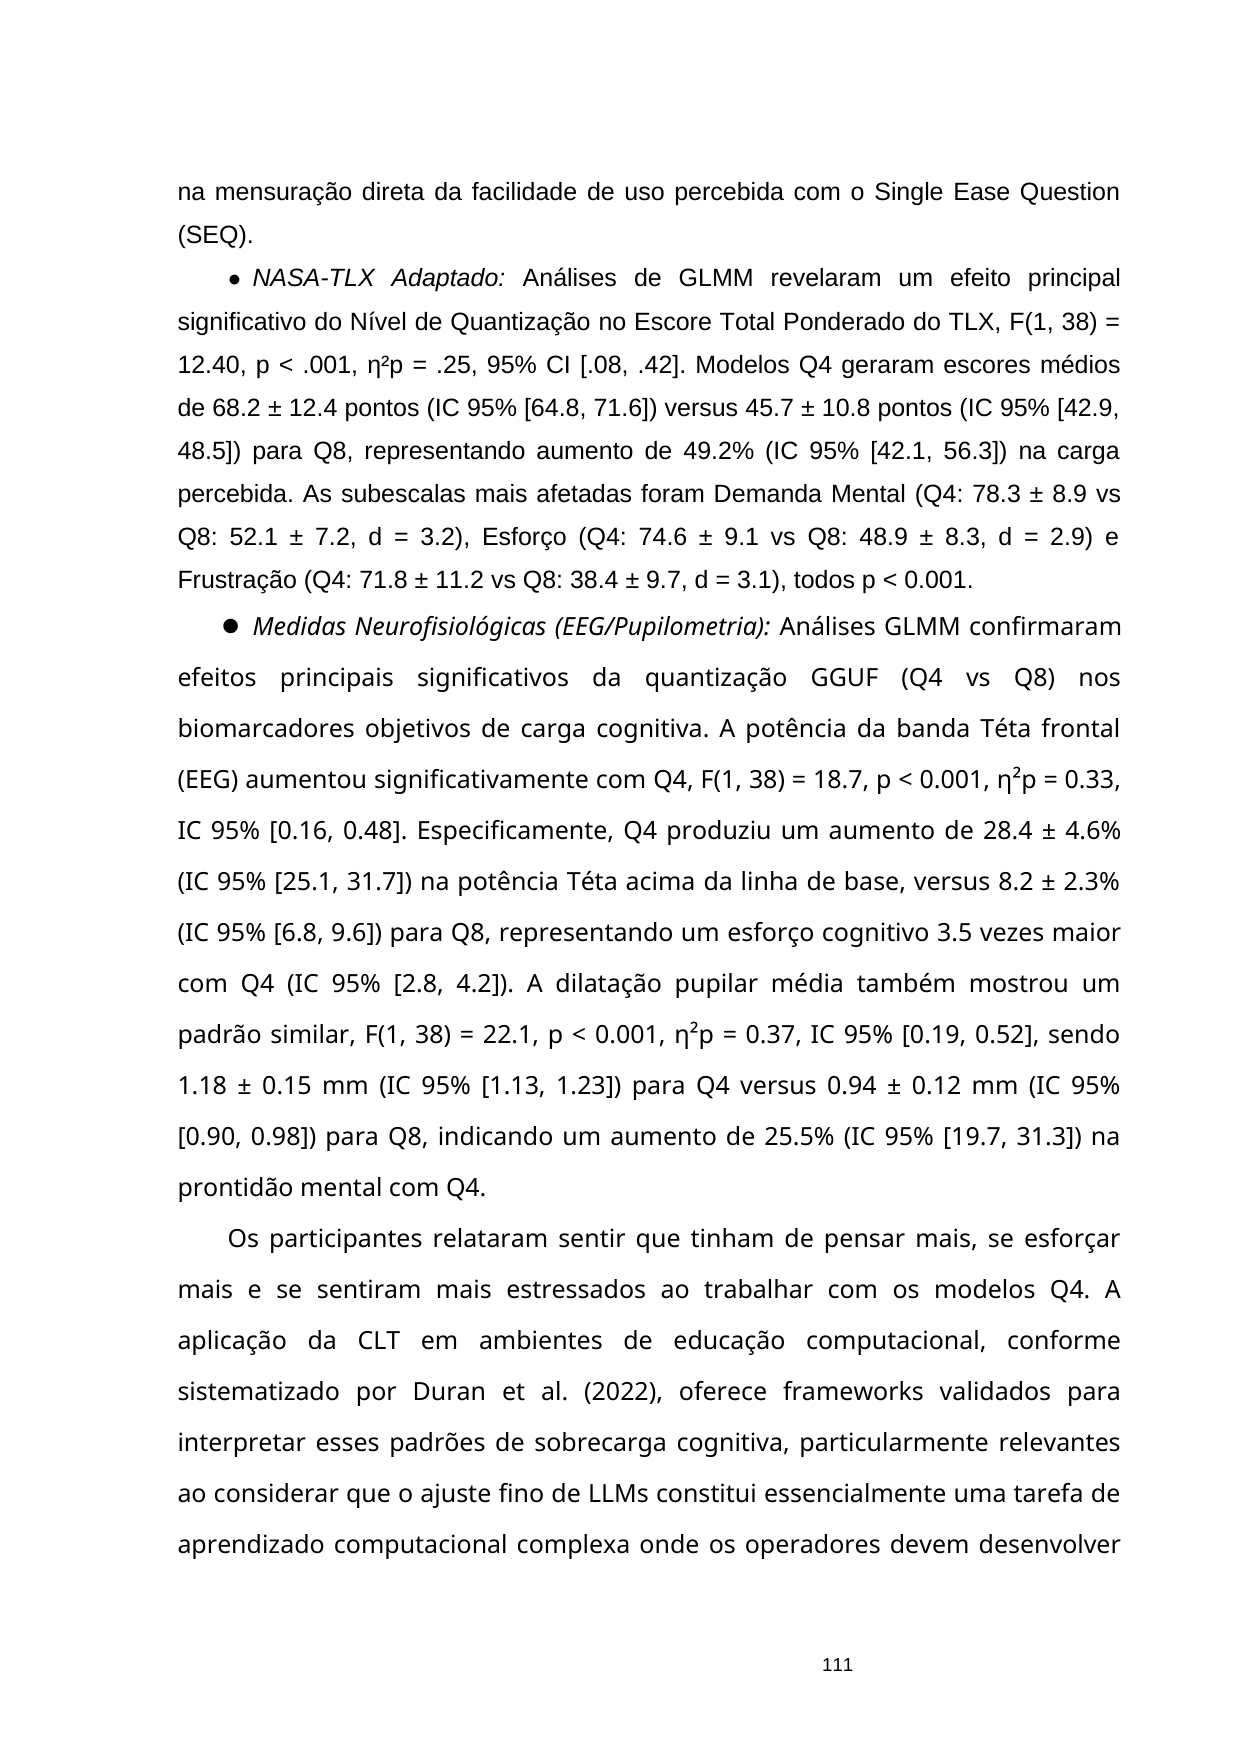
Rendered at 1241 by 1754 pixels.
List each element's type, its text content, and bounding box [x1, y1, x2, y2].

list NASA-TLX Adaptado: Análises de GLMM revelaram um efeito principal significativo do Nível de Quantização no Escore Total Ponderado do TLX, F(1, 38) = 12.40, p < .001, η²p = .25, 95% CI [.08, .42]. Modelos Q4 geraram escores médios de 68.2 ± 12.4 pontos (IC 95% [64.8, 71.6]) versus 45.7 ± 10.8 pontos (IC 95% [42.9, 48.5]) para Q8, representando aumento de 49.2% (IC 95% [42.1, 56.3]) na carga percebida. As subescalas mais afetadas foram Demanda Mental (Q4: 78.3 ± 8.9 vs Q8: 52.1 ± 7.2, d = 3.2), Esforço (Q4: 74.6 ± 9.1 vs Q8: 48.9 ± 8.3, d = 2.9) e Frustração (Q4: 71.8 ± 11.2 vs Q8: 38.4 ± 9.7, d = 3.1), todos p < 0.001. [177, 263, 1122, 594]
list Medidas Neurofisiológicas (EEG/Pupilometria): Análises GLMM confirmaram efeitos principais significativos da quantização GGUF (Q4 vs Q8) nos biomarcadores objetivos de carga cognitiva. A potência da banda Téta frontal (EEG) aumentou significativamente com Q4, F(1, 38) = 18.7, p < 0.001, η²p = 0.33, IC 95% [0.16, 0.48]. Especificamente, Q4 produziu um aumento de 28.4 ± 4.6% (IC 95% [25.1, 31.7]) na potência Téta acima da linha de base, versus 8.2 ± 2.3% (IC 95% [6.8, 9.6]) para Q8, representando um esforço cognitivo 3.5 vezes maior com Q4 (IC 95% [2.8, 4.2]). A dilatação pupilar média também mostrou um padrão similar, F(1, 38) = 22.1, p < 0.001, η²p = 0.37, IC 95% [0.19, 0.52], sendo 1.18 ± 0.15 mm (IC 95% [1.13, 1.23]) para Q4 versus 0.94 ± 0.12 mm (IC 95% [0.90, 0.98]) para Q8, indicando um aumento de 25.5% (IC 95% [19.7, 31.3]) na prontidão mental com Q4. [177, 608, 1122, 1204]
